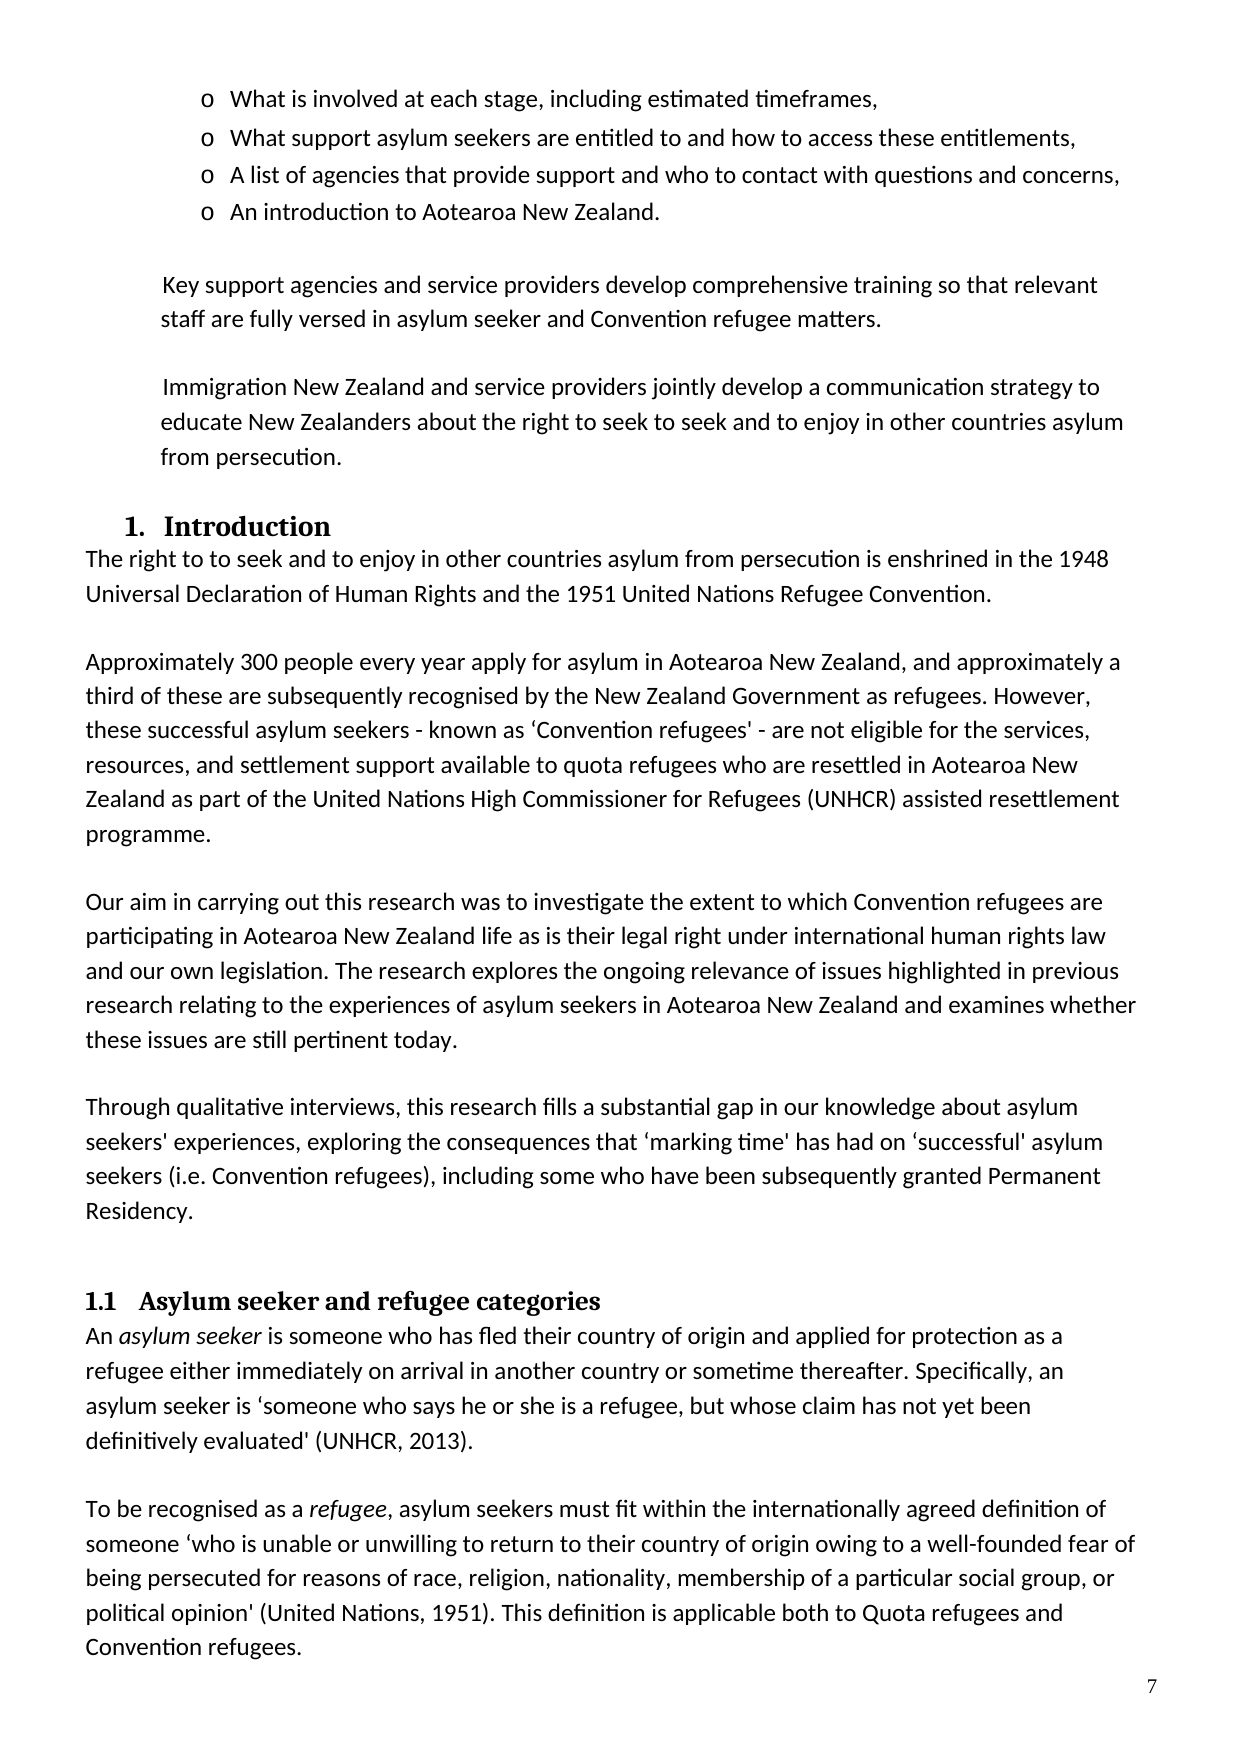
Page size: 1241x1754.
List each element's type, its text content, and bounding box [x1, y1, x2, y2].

text o An introduction to Aotearoa New Zealand. [200, 196, 1140, 228]
text Our aim in carrying out this research was to investigate the extent to which Convention refugees are participating in Aotearoa New Zealand life as is their legal right under international human rights law and our own legislation. The research explores the ongoing relevance of issues highlighted in previous research relating to the experiences of asylum seekers in Aotearoa New Zealand and examines whether these issues are still pertinent today. [85, 886, 1140, 1054]
text Immigration New Zealand and service providers jointly develop a communication strategy to educate New Zealanders about the right to seek to seek and to enjoy in other countries asylum from persecution. [160, 371, 1140, 472]
text o What is involved at each stage, including estimated timeframes, [200, 83, 1140, 115]
text Key support agencies and service providers develop comprehensive training so that relevant staff are fully versed in asylum seeker and Convention refugee matters. [160, 269, 1140, 334]
text The right to to seek and to enjoy in other countries asylum from persecution is enshrined in the 1948 Universal Declaration of Human Rights and the 1951 United Nations Refugee Convention. [85, 543, 1140, 608]
text o A list of agencies that provide support and who to contact with questions and concerns, [200, 159, 1140, 191]
list Asylum seeker and refugee categories [85, 1286, 1140, 1317]
text An asylum seeker is someone who has fled their country of origin and applied for protection as a refugee either immediately on arrival in another country or sometime thereafter. Specifically, an asylum seeker is ‘someone who says he or she is a refugee, but whose claim has not yet been definitively evaluated' (UNHCR, 2013). [85, 1320, 1140, 1455]
text Through qualitative interviews, this research fills a substantial gap in our knowledge about asylum seekers' experiences, exploring the consequences that ‘marking time' has had on ‘successful' asylum seekers (i.e. Convention refugees), including some who have been subsequently granted Permanent Residency. [85, 1092, 1140, 1226]
text o What support asylum seekers are entitled to and how to access these entitlements, [200, 122, 1140, 154]
text To be recognised as a refugee, asylum seekers must fit within the internationally agreed definition of someone ‘who is unable or unwilling to return to their country of origin owing to a well-founded fear of being persecuted for reasons of race, religion, nationality, membership of a particular social group, or political opinion' (United Nations, 1951). This definition is applicable both to Quota refugees and Convention refugees. [85, 1493, 1140, 1662]
list Introduction [85, 510, 1140, 543]
text Approximately 300 people every year apply for asylum in Aotearoa New Zealand, and approximately a third of these are subsequently recognised by the New Zealand Government as refugees. However, these successful asylum seekers - known as ‘Convention refugees' - are not eligible for the services, resources, and settlement support available to quota refugees who are resettled in Aotearoa New Zealand as part of the United Nations High Commissioner for Refugees (UNHCR) assisted resettlement programme. [85, 646, 1140, 848]
